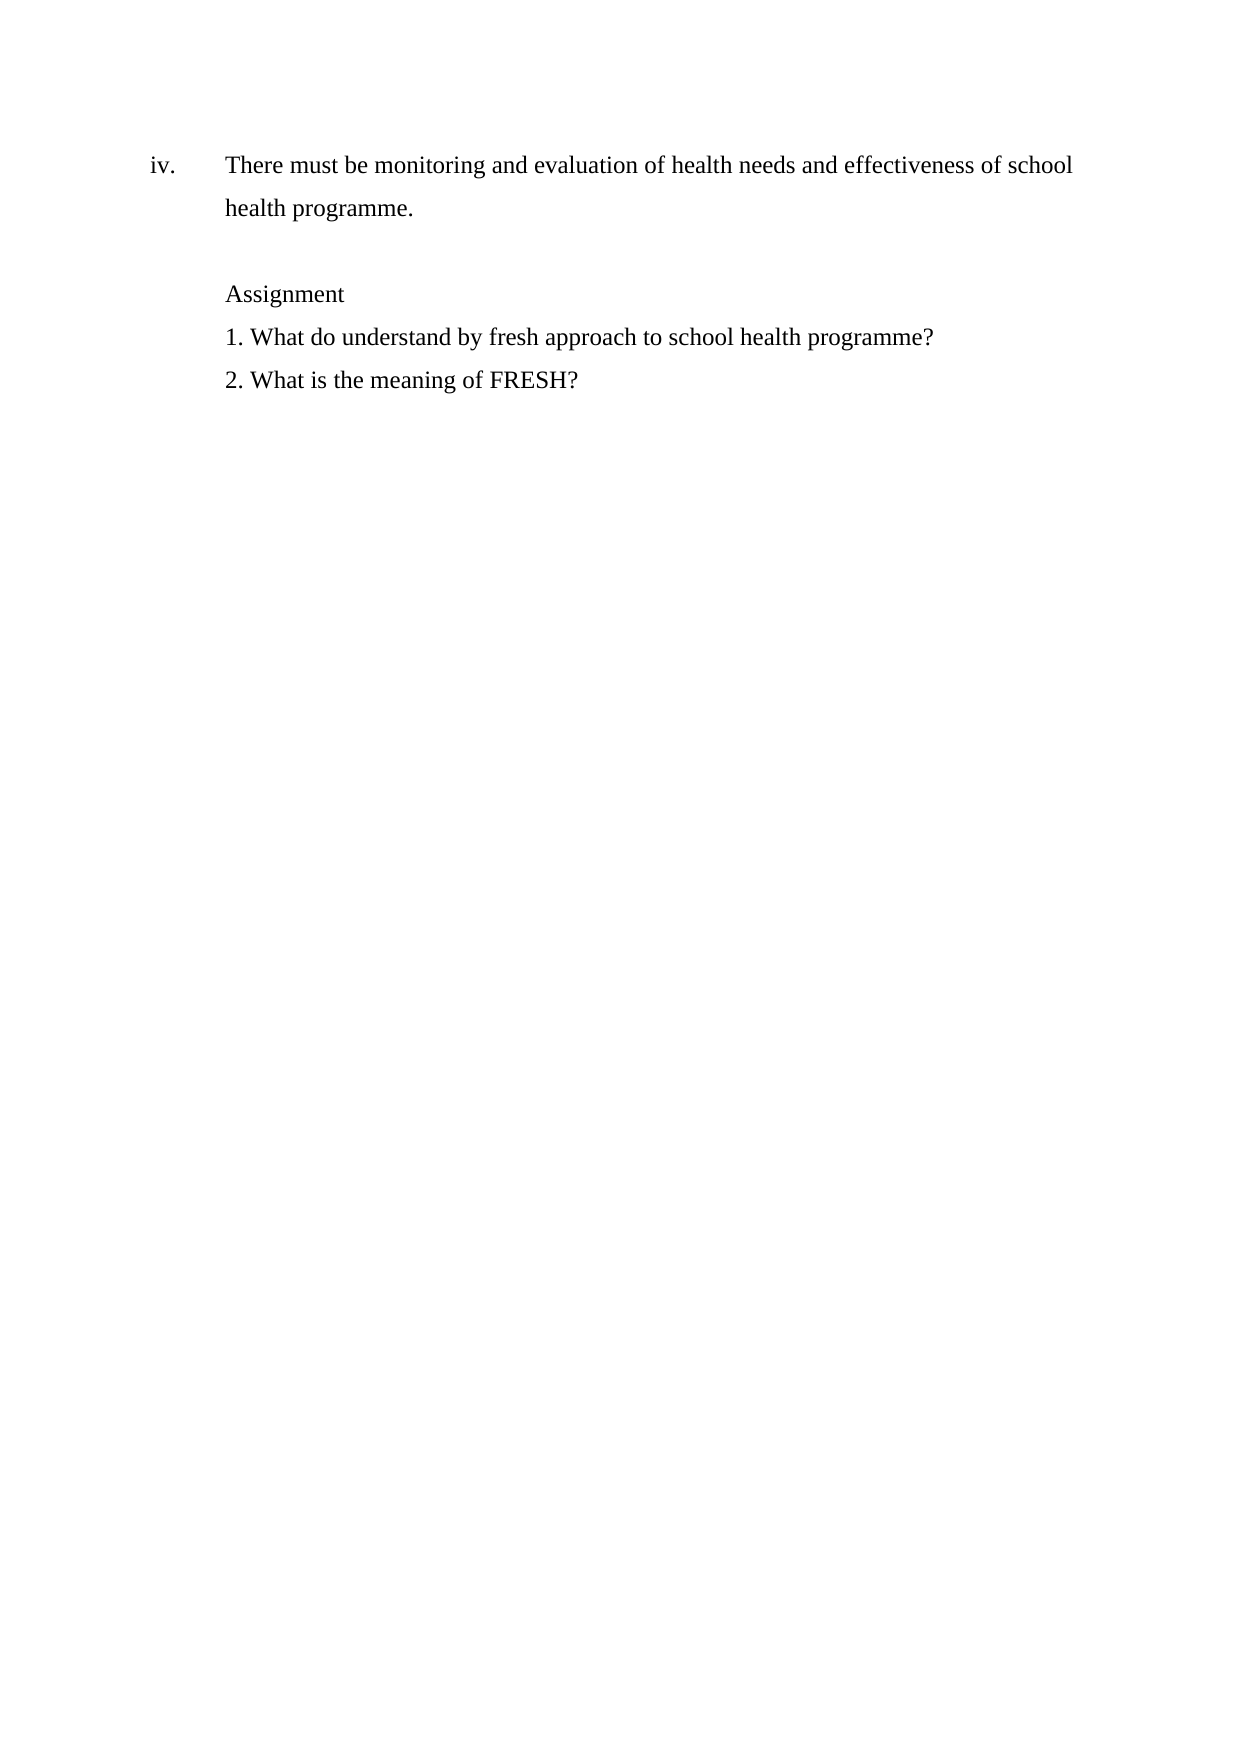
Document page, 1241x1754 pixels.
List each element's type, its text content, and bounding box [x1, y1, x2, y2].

list 2. What is the meaning of FRESH? [225, 366, 1090, 394]
list There must be monitoring and evaluation of health needs and effectiveness of school health programme. [150, 150, 1090, 222]
list 1. What do understand by fresh approach to school health programme? [225, 322, 1090, 351]
list Assignment [225, 279, 1090, 308]
